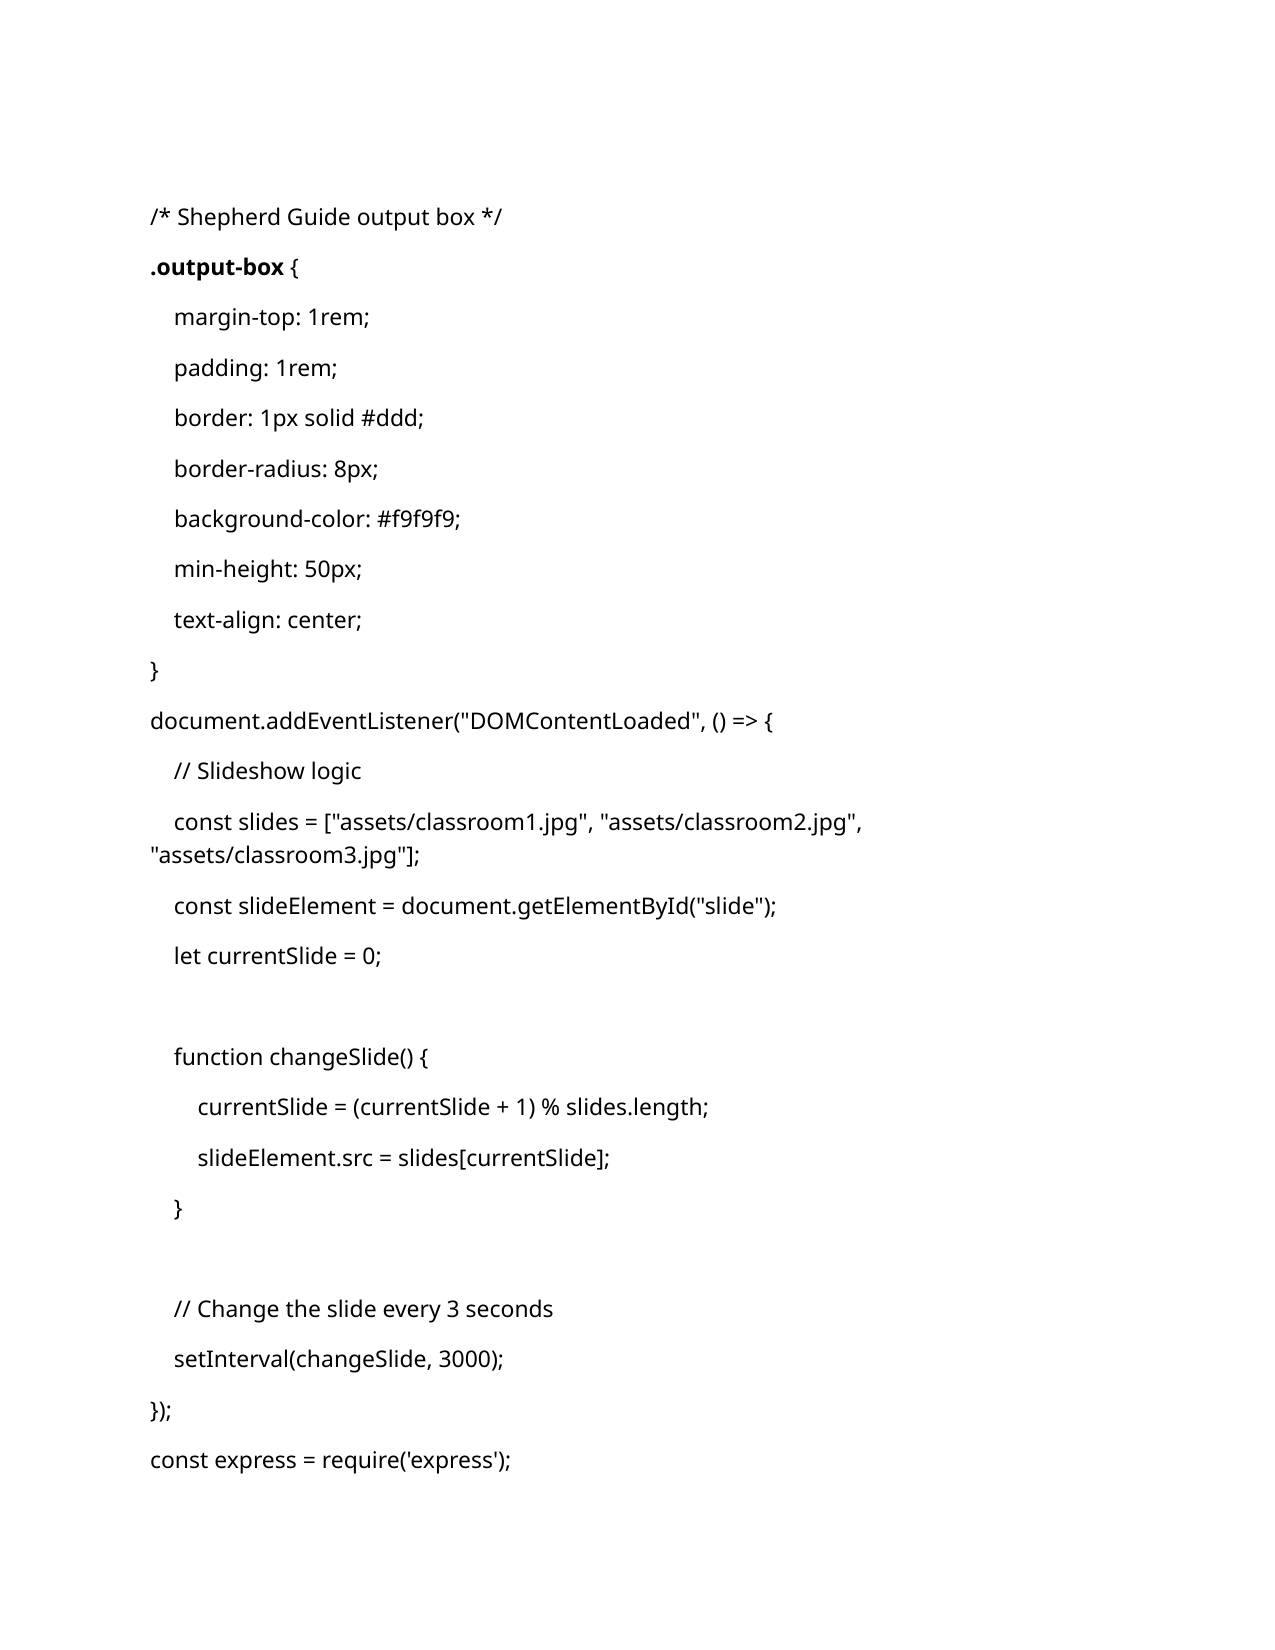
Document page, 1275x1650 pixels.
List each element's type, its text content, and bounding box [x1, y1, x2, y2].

text } [150, 654, 1125, 685]
text margin-top: 1rem; [150, 301, 1125, 332]
text slideElement.src = slides[currentSlide]; [150, 1142, 1125, 1173]
text min-height: 50px; [150, 553, 1125, 584]
text currentSlide = (currentSlide + 1) % slides.length; [150, 1091, 1125, 1122]
text let currentSlide = 0; [150, 940, 1125, 971]
text border-radius: 8px; [150, 452, 1125, 484]
text .output-box { [150, 251, 1125, 282]
text border: 1px solid #ddd; [150, 402, 1125, 433]
text } [150, 1192, 1125, 1223]
text }); [150, 1394, 1125, 1425]
text text-align: center; [150, 604, 1125, 635]
text /* Shepherd Guide output box */ [150, 200, 1125, 232]
text // Change the slide every 3 seconds [150, 1293, 1125, 1324]
text background-color: #f9f9f9; [150, 503, 1125, 534]
text const slides = ["assets/classroom1.jpg", "assets/classroom2.jpg", "assets/classroom3.jpg"]; [150, 805, 1125, 870]
text const slideElement = document.getElementById("slide"); [150, 889, 1125, 921]
text document.addEventListener("DOMContentLoaded", () => { [150, 704, 1125, 736]
text // Slideshow logic [150, 755, 1125, 786]
text const express = require('express'); [150, 1444, 1125, 1475]
text padding: 1rem; [150, 352, 1125, 383]
text setInterval(changeSlide, 3000); [150, 1343, 1125, 1374]
text function changeSlide() { [150, 1041, 1125, 1072]
